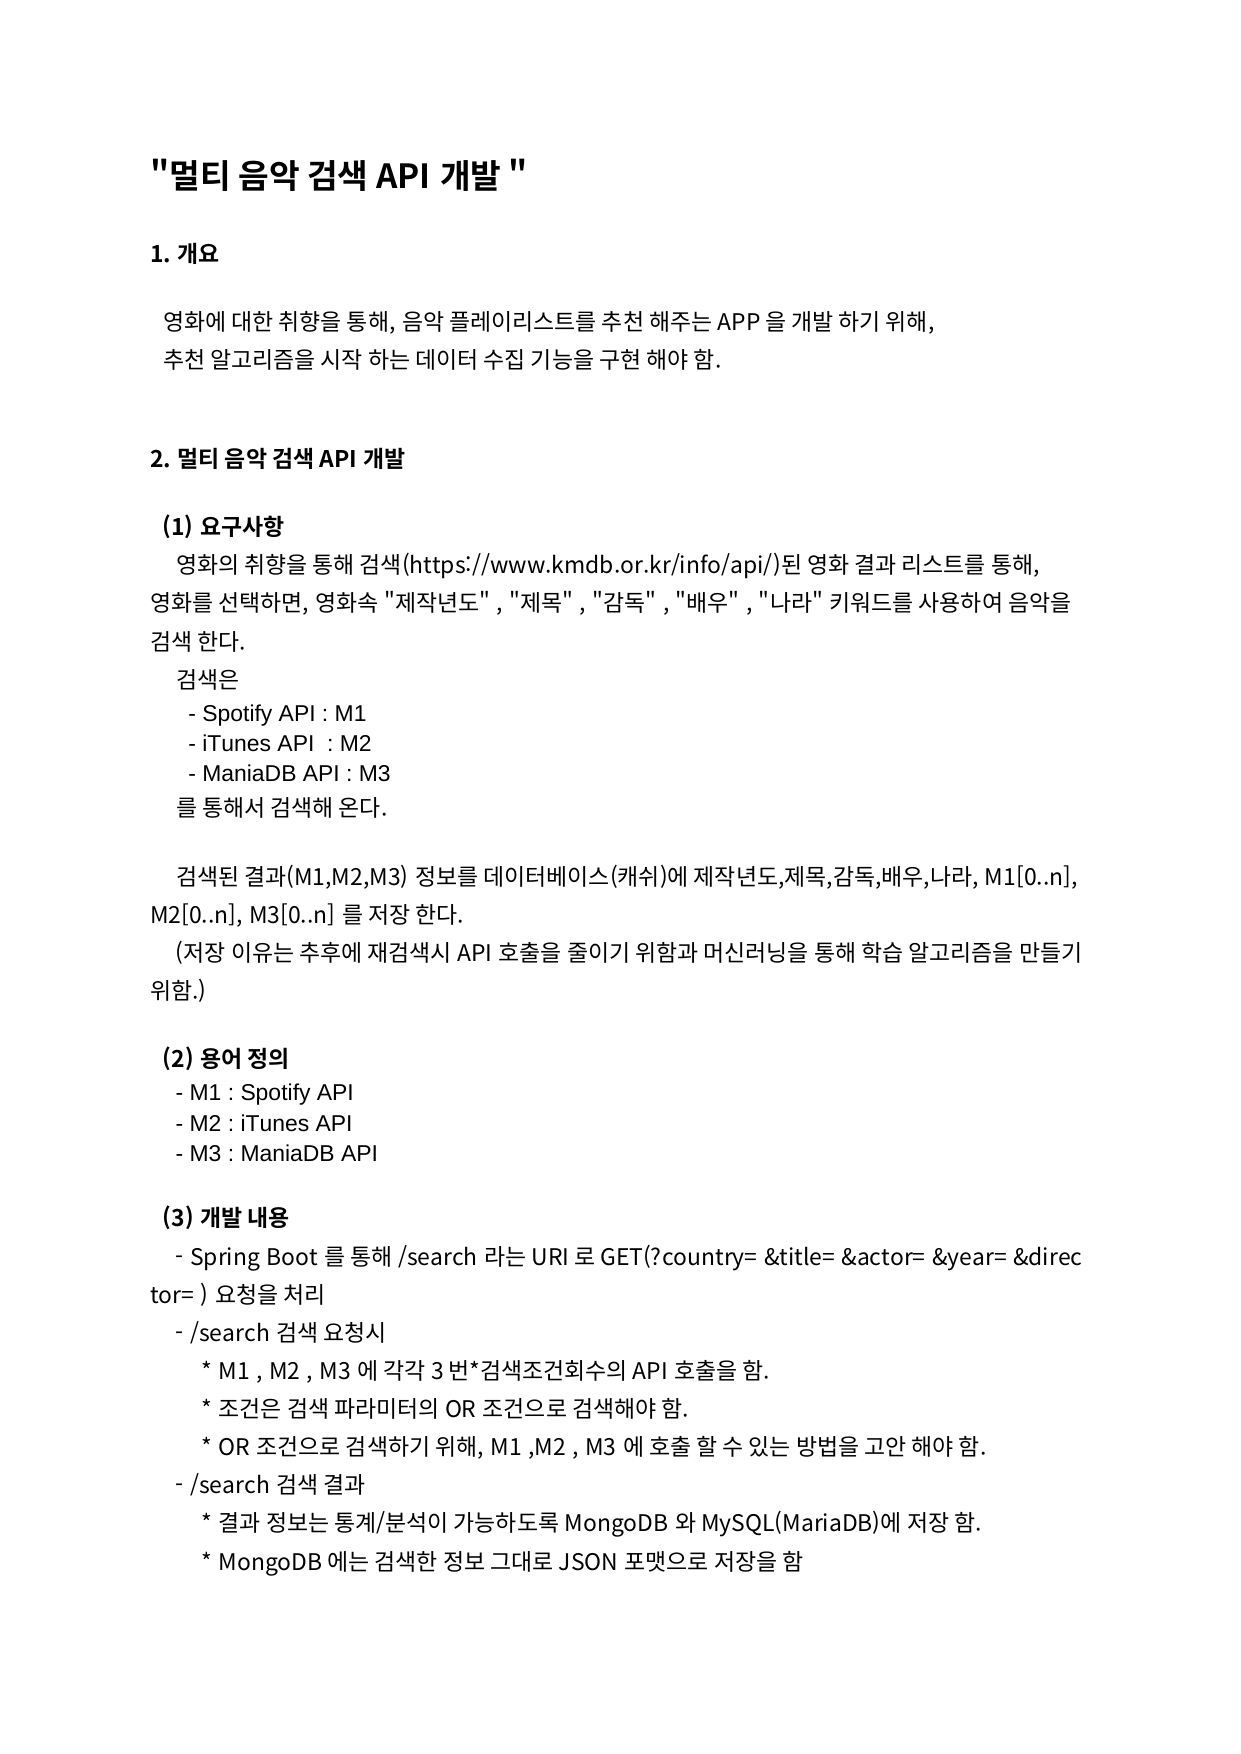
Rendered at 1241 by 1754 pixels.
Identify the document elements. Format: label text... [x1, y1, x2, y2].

text (2) 용어 정의 [150, 1041, 1090, 1074]
text (1) 요구사항 [150, 509, 1090, 542]
text "멀티 음악 검색 API 개발 " [150, 150, 1090, 198]
text 검색된 결과(M1,M2,M3) 정보를 데이터베이스(캐쉬)에 제작년도,제목,감독,배우,나라, M1[0..n], M2[0..n], M3[0..n] 를 저장 한다. [150, 858, 1090, 930]
text 영화에 대한 취향을 통해, 음악 플레이리스트를 추천 해주는 APP을 개발 하기 위해, [150, 304, 1090, 337]
text (3) 개발 내용 [150, 1200, 1090, 1233]
text 추천 알고리즘을 시작 하는 데이터 수집 기능을 구현 해야 함. [150, 342, 1090, 375]
text - M1 : Spotify API [150, 1079, 1090, 1106]
text - /search 검색 요청시 [150, 1314, 1090, 1348]
text * 조건은 검색 파라미터의 OR 조건으로 검색해야 함. [150, 1391, 1090, 1424]
text * MongoDB에는 검색한 정보 그대로 JSON 포맷으로 저장을 함 [150, 1543, 1090, 1577]
text - M2 : iTunes API [150, 1109, 1090, 1136]
text * 결과 정보는 통계/분석이 가능하도록 MongoDB 와 MySQL(MariaDB)에 저장 함. [150, 1505, 1090, 1538]
text - M3 : ManiaDB API [150, 1140, 1090, 1166]
text - Spring Boot 를 통해 /search 라는 URI로 GET(?country= &title= &actor= &year= &director= ) 요청을 처리 [150, 1238, 1090, 1310]
text (저장 이유는 추후에 재검색시 API 호출을 줄이기 위함과 머신러닝을 통해 학습 알고리즘을 만들기 위함.) [150, 935, 1090, 1006]
text 영화의 취향을 통해 검색(https://www.kmdb.or.kr/info/api/)된 영화 결과 리스트를 통해,영화를 선택하면, 영화속 "제작년도" , "제목" , "감독" , "배우" , "나라" 키워드를 사용하여 음악을 검색 한다. [150, 547, 1090, 657]
text - ManiaDB API : M3 [150, 760, 1090, 786]
text 를 통해서 검색해 온다. [150, 790, 1090, 823]
text 2. 멀티 음악 검색 API 개발 [150, 441, 1090, 474]
text * M1 , M2 , M3 에 각각 3번*검색조건회수의 API 호출을 함. [150, 1353, 1090, 1386]
text * OR 조건으로 검색하기 위해, M1 ,M2 , M3 에 호출 할 수 있는 방법을 고안 해야 함. [150, 1429, 1090, 1462]
text - Spotify API : M1 [150, 699, 1090, 726]
text - /search 검색 결과 [150, 1467, 1090, 1500]
text - iTunes API : M2 [150, 730, 1090, 756]
text 검색은 [150, 661, 1090, 695]
text 1. 개요 [150, 236, 1090, 269]
